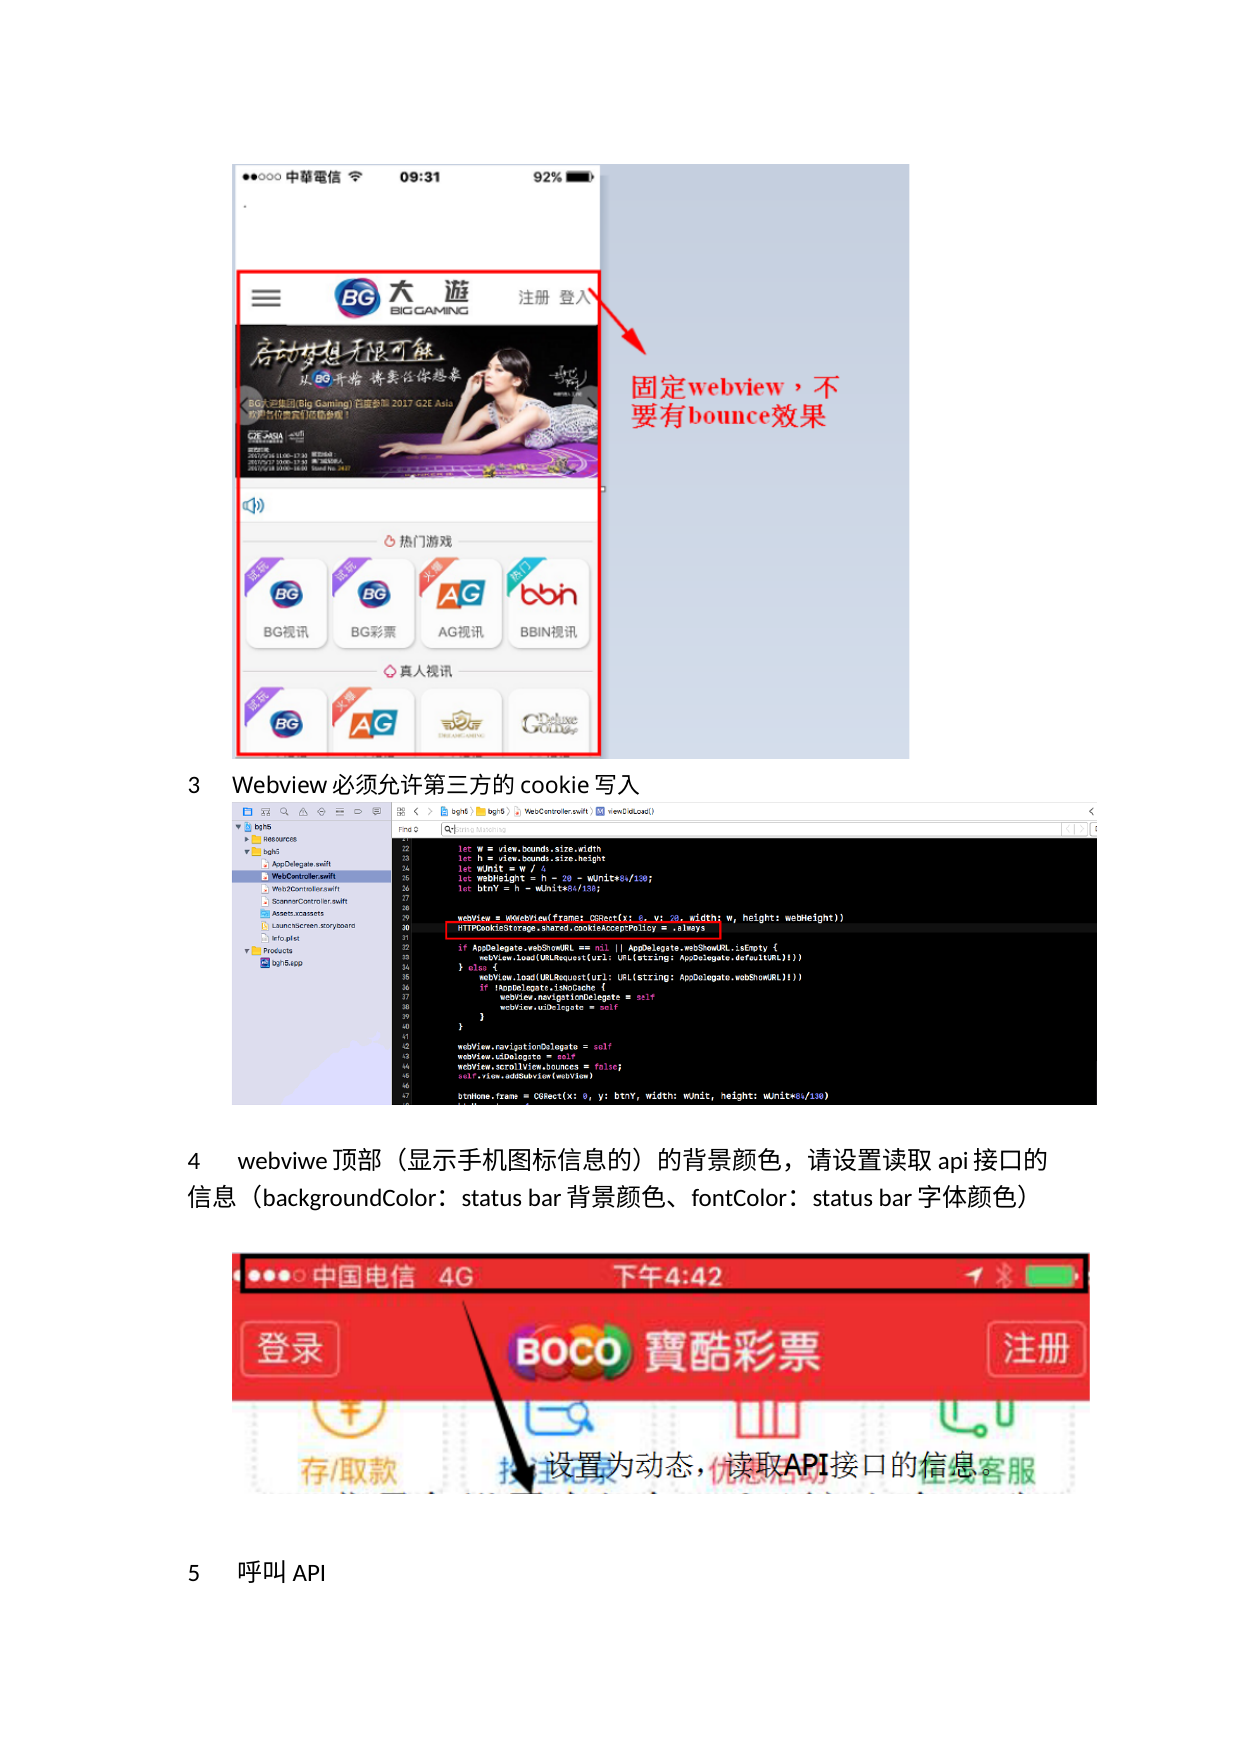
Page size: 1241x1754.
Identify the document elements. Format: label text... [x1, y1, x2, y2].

picture [231, 1252, 1097, 1494]
picture [231, 164, 910, 759]
list Webview必须允许第三方的cookie写入 [187, 764, 1053, 802]
picture [231, 802, 1097, 1105]
list 4 webviwe顶部（显示手机图标信息的）的背景颜色，请设置读取api接口的信息（backgroundColor：status bar背景颜色、fontColor：status bar字体颜色） [187, 1139, 1053, 1214]
list 5 呼叫API [187, 1552, 1053, 1589]
